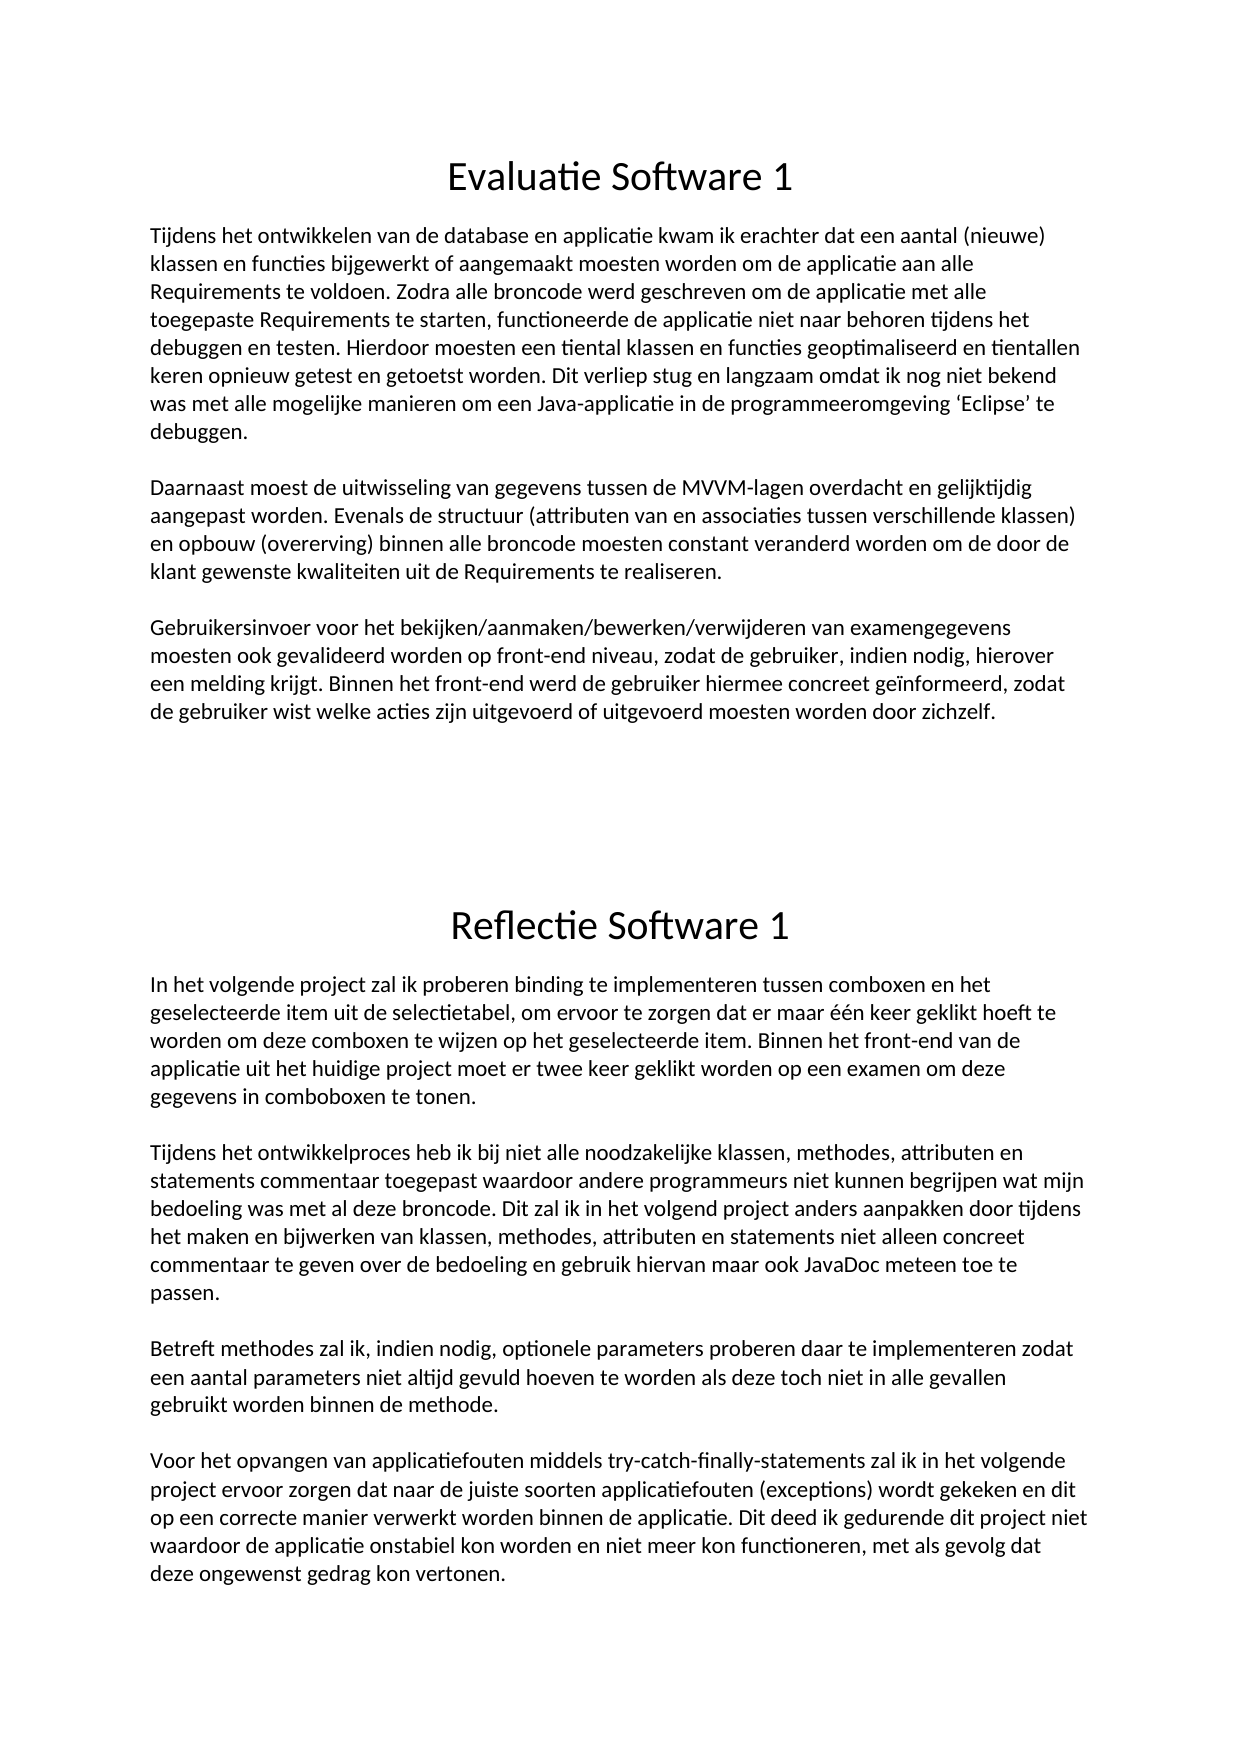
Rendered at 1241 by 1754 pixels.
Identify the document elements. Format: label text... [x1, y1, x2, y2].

text Betreft methodes zal ik, indien nodig, optionele parameters proberen daar te implementeren zodat een aantal parameters niet altijd gevuld hoeven te worden als deze toch niet in alle gevallen gebruikt worden binnen de methode. [150, 1334, 1090, 1419]
text Daarnaast moest de uitwisseling van gegevens tussen de MVVM-lagen overdacht en gelijktijdig aangepast worden. Evenals de structuur (attributen van en associaties tussen verschillende klassen) en opbouw (overerving) binnen alle broncode moesten constant veranderd worden om de door de klant gewenste kwaliteiten uit de Requirements te realiseren. [150, 473, 1090, 585]
text In het volgende project zal ik proberen binding te implementeren tussen comboxen en het geselecteerde item uit de selectietabel, om ervoor te zorgen dat er maar één keer geklikt hoeft te worden om deze comboxen te wijzen op het geselecteerde item. Binnen het front-end van de applicatie uit het huidige project moet er twee keer geklikt worden op een examen om deze gegevens in comboboxen te tonen. [150, 970, 1090, 1110]
text Gebruikersinvoer voor het bekijken/aanmaken/bewerken/verwijderen van examengegevens moesten ook gevalideerd worden op front-end niveau, zodat de gebruiker, indien nodig, hierover een melding krijgt. Binnen het front-end werd de gebruiker hiermee concreet geïnformeerd, zodat de gebruiker wist welke acties zijn uitgevoerd of uitgevoerd moesten worden door zichzelf. [150, 613, 1090, 725]
text Reflectie Software 1 [150, 899, 1090, 950]
text Evaluatie Software 1 [150, 150, 1090, 201]
text Voor het opvangen van applicatiefouten middels try-catch-finally-statements zal ik in het volgende project ervoor zorgen dat naar de juiste soorten applicatiefouten (exceptions) wordt gekeken en dit op een correcte manier verwerkt worden binnen de applicatie. Dit deed ik gedurende dit project niet waardoor de applicatie onstabiel kon worden en niet meer kon functioneren, met als gevolg dat deze ongewenst gedrag kon vertonen. [150, 1447, 1090, 1587]
text Tijdens het ontwikkelen van de database en applicatie kwam ik erachter dat een aantal (nieuwe) klassen en functies bijgewerkt of aangemaakt moesten worden om de applicatie aan alle Requirements te voldoen. Zodra alle broncode werd geschreven om de applicatie met alle toegepaste Requirements te starten, functioneerde de applicatie niet naar behoren tijdens het debuggen en testen. Hierdoor moesten een tiental klassen en functies geoptimaliseerd en tientallen keren opnieuw getest en getoetst worden. Dit verliep stug en langzaam omdat ik nog niet bekend was met alle mogelijke manieren om een Java-applicatie in de programmeeromgeving ‘Eclipse’ te debuggen. [150, 221, 1090, 445]
text Tijdens het ontwikkelproces heb ik bij niet alle noodzakelijke klassen, methodes, attributen en statements commentaar toegepast waardoor andere programmeurs niet kunnen begrijpen wat mijn bedoeling was met al deze broncode. Dit zal ik in het volgend project anders aanpakken door tijdens het maken en bijwerken van klassen, methodes, attributen en statements niet alleen concreet commentaar te geven over de bedoeling en gebruik hiervan maar ook JavaDoc meteen toe te passen. [150, 1138, 1090, 1307]
